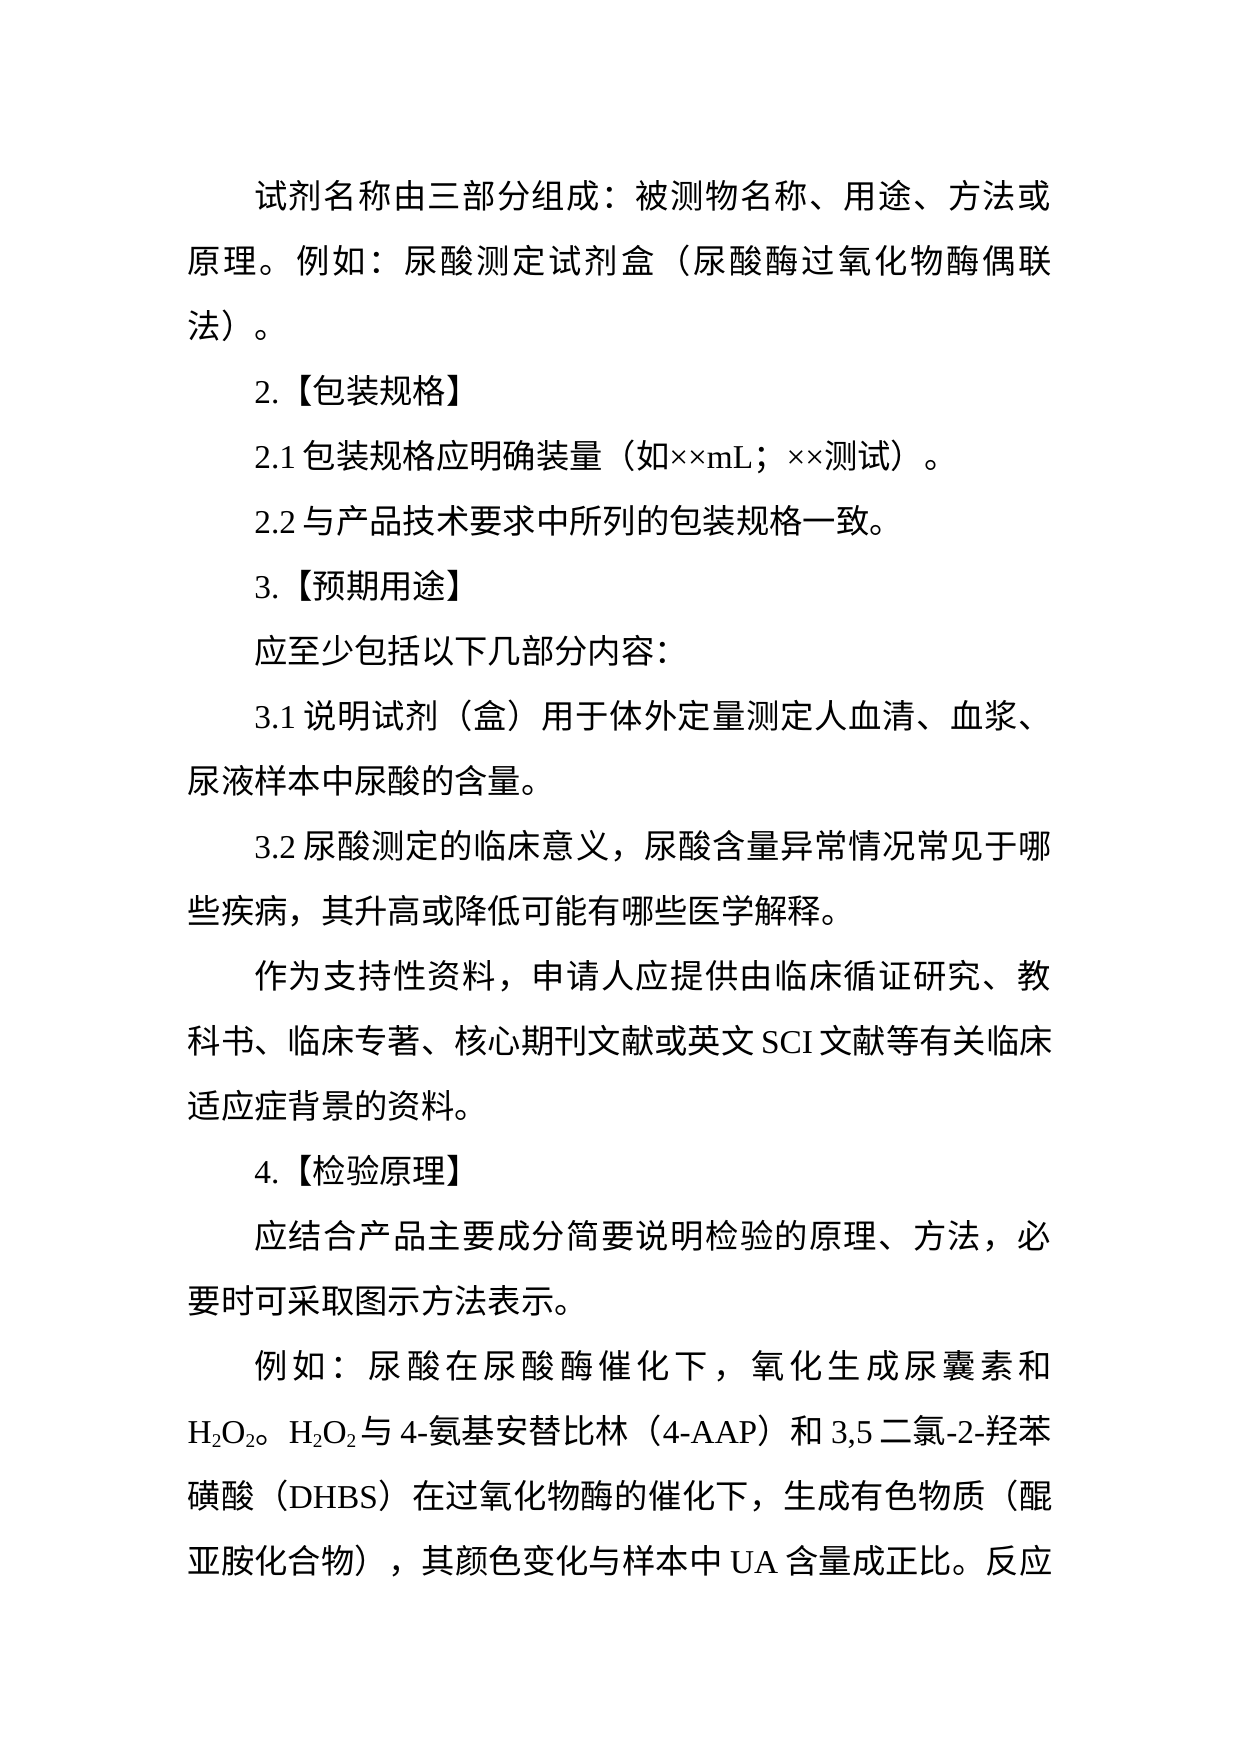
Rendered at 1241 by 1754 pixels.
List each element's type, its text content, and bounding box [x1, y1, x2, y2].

text 3.【预期用途】 [187, 552, 1053, 617]
text 作为支持性资料，申请人应提供由临床循证研究、教科书、临床专著、核心期刊文献或英文SCI文献等有关临床适应症背景的资料。 [187, 942, 1053, 1137]
text 3.2尿酸测定的临床意义，尿酸含量异常情况常见于哪些疾病，其升高或降低可能有哪些医学解释。 [187, 812, 1053, 942]
text 应至少包括以下几部分内容： [187, 617, 1053, 682]
text 4.【检验原理】 [187, 1137, 1053, 1202]
text 3.1说明试剂（盒）用于体外定量测定人血清、血浆、尿液样本中尿酸的含量。 [187, 682, 1053, 812]
text 应结合产品主要成分简要说明检验的原理、方法，必要时可采取图示方法表示。 [187, 1202, 1053, 1332]
text 2.1包装规格应明确装量（如××mL；××测试）。 [187, 422, 1053, 487]
text 2.2与产品技术要求中所列的包装规格一致。 [187, 487, 1053, 552]
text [187, 1332, 1053, 1592]
text 2.【包装规格】 [187, 357, 1053, 422]
text 试剂名称由三部分组成：被测物名称、用途、方法或原理。例如：尿酸测定试剂盒（尿酸酶过氧化物酶偶联法）。 [187, 162, 1053, 357]
